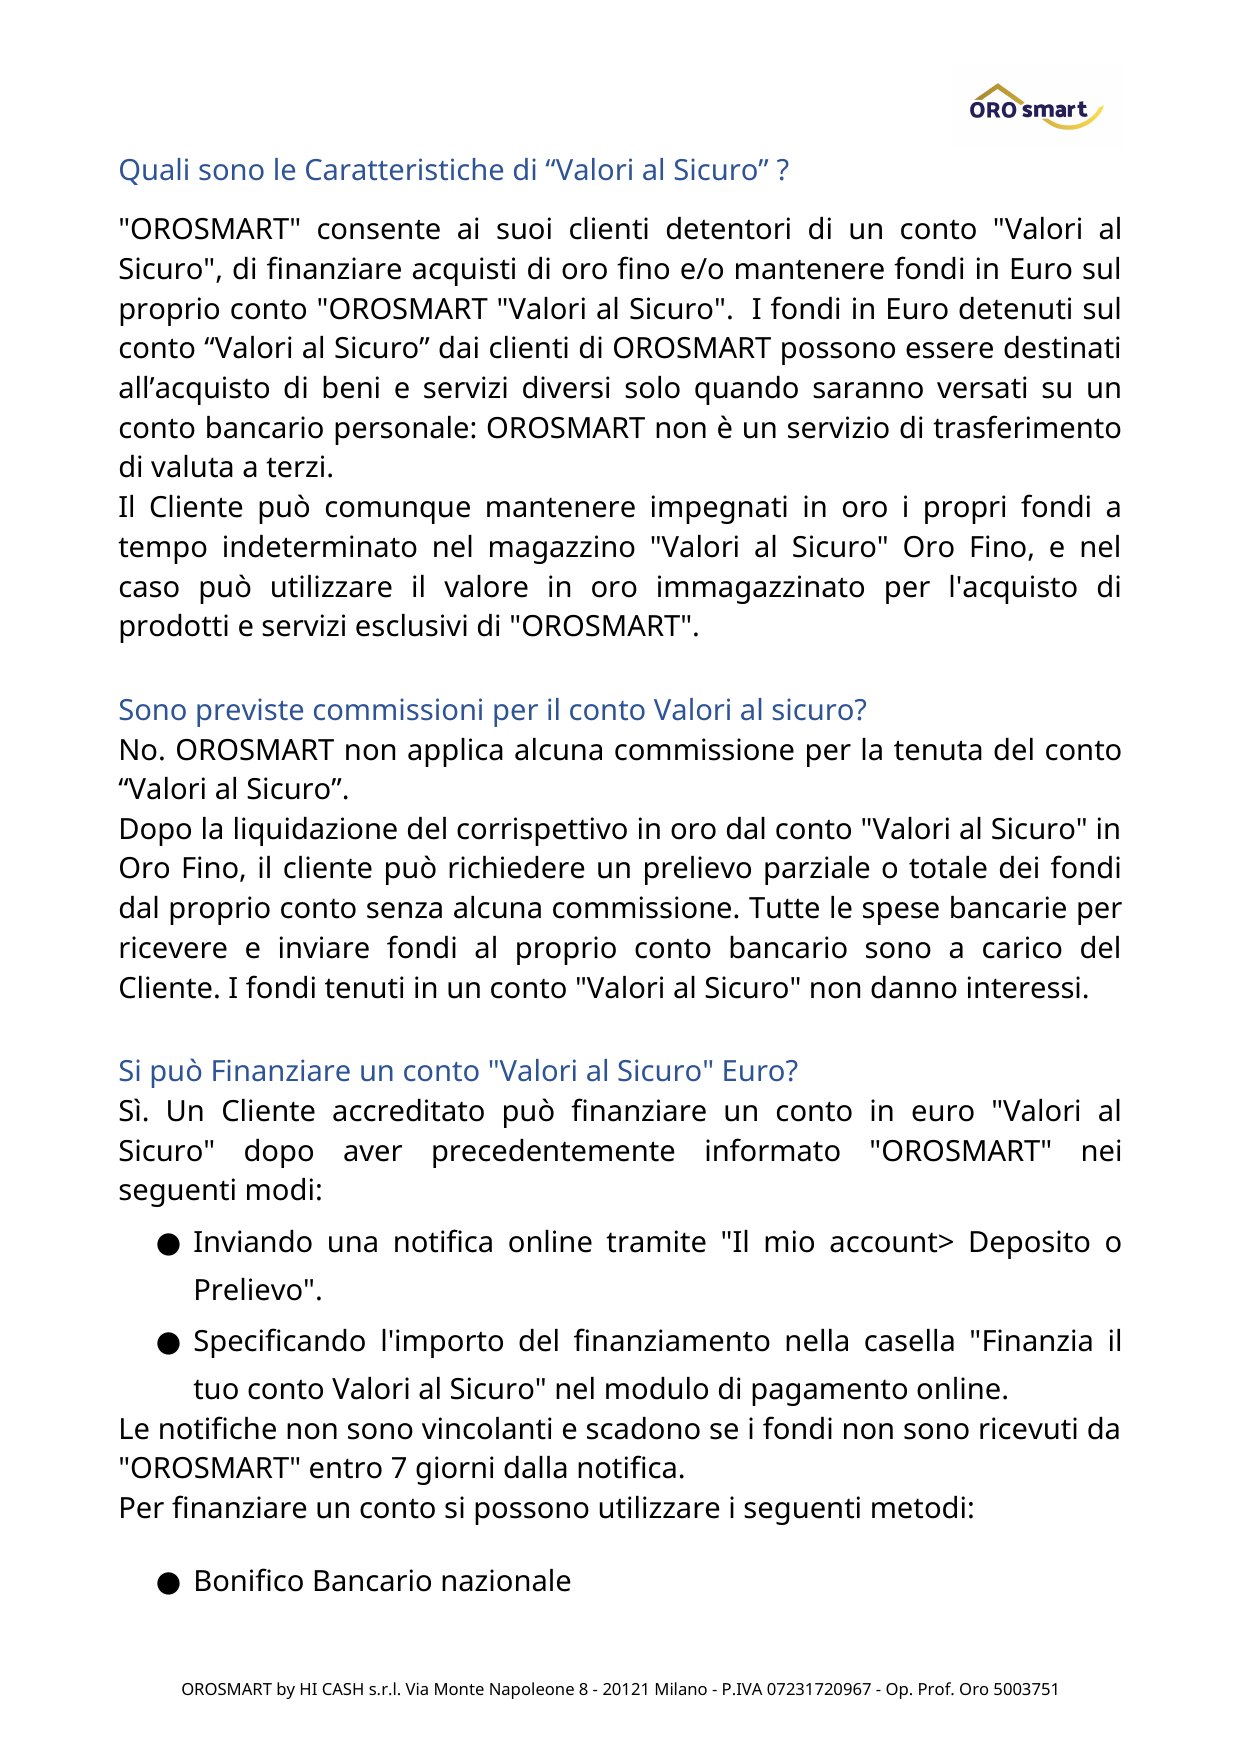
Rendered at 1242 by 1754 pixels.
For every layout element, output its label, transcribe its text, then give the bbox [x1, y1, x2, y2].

list Bonifico Bancario nazionale [156, 1548, 1123, 1608]
text Per finanziare un conto si possono utilizzare i seguenti metodi: [118, 1487, 1123, 1527]
text Le notifiche non sono vincolanti e scadono se i fondi non sono ricevuti da "OROSMART" entro 7 giorni dalla notifica. [118, 1408, 1123, 1487]
text "OROSMART" consente ai suoi clienti detentori di un conto "Valori al Sicuro", di finanziare acquisti di oro fino e/o mantenere fondi in Euro sul proprio conto "OROSMART "Valori al Sicuro". I fondi in Euro detenuti sul conto “Valori al Sicuro” dai clienti di OROSMART possono essere destinati all’acquisto di beni e servizi diversi solo quando saranno versati su un conto bancario personale: OROSMART non è un servizio di trasferimento di valuta a terzi. [118, 209, 1123, 486]
text No. OROSMART non applica alcuna commissione per la tenuta del conto “Valori al Sicuro”. [118, 729, 1123, 808]
subtitle Quali sono le Caratteristiche di “Valori al Sicuro” ? [118, 149, 1123, 189]
subtitle Sono previste commissioni per il conto Valori al sicuro? [118, 689, 1123, 729]
text Sì. Un Cliente accreditato può finanziare un conto in euro "Valori al Sicuro" dopo aver precedentemente informato "OROSMART" nei seguenti modi: [118, 1090, 1123, 1209]
text Il Cliente può comunque mantenere impegnati in oro i propri fondi a tempo indeterminato nel magazzino "Valori al Sicuro" Oro Fino, e nel caso può utilizzare il valore in oro immagazzinato per l'acquisto di prodotti e servizi esclusivi di "OROSMART". [118, 486, 1123, 645]
subtitle Si può Finanziare un conto "Valori al Sicuro" Euro? [118, 1050, 1123, 1090]
list Inviando una notifica online tramite "Il mio account> Deposito o Prelievo". [156, 1209, 1123, 1309]
picture [950, 63, 1124, 150]
text Dopo la liquidazione del corrispettivo in oro dal conto "Valori al Sicuro" in Oro Fino, il cliente può richiedere un prelievo parziale o totale dei fondi dal proprio conto senza alcuna commissione. Tutte le spese bancarie per ricevere e inviare fondi al proprio conto bancario sono a carico del Cliente. I fondi tenuti in un conto "Valori al Sicuro" non danno interessi. [118, 808, 1123, 1007]
list Specificando l'importo del finanziamento nella casella "Finanzia il tuo conto Valori al Sicuro" nel modulo di pagamento online. [156, 1309, 1123, 1408]
